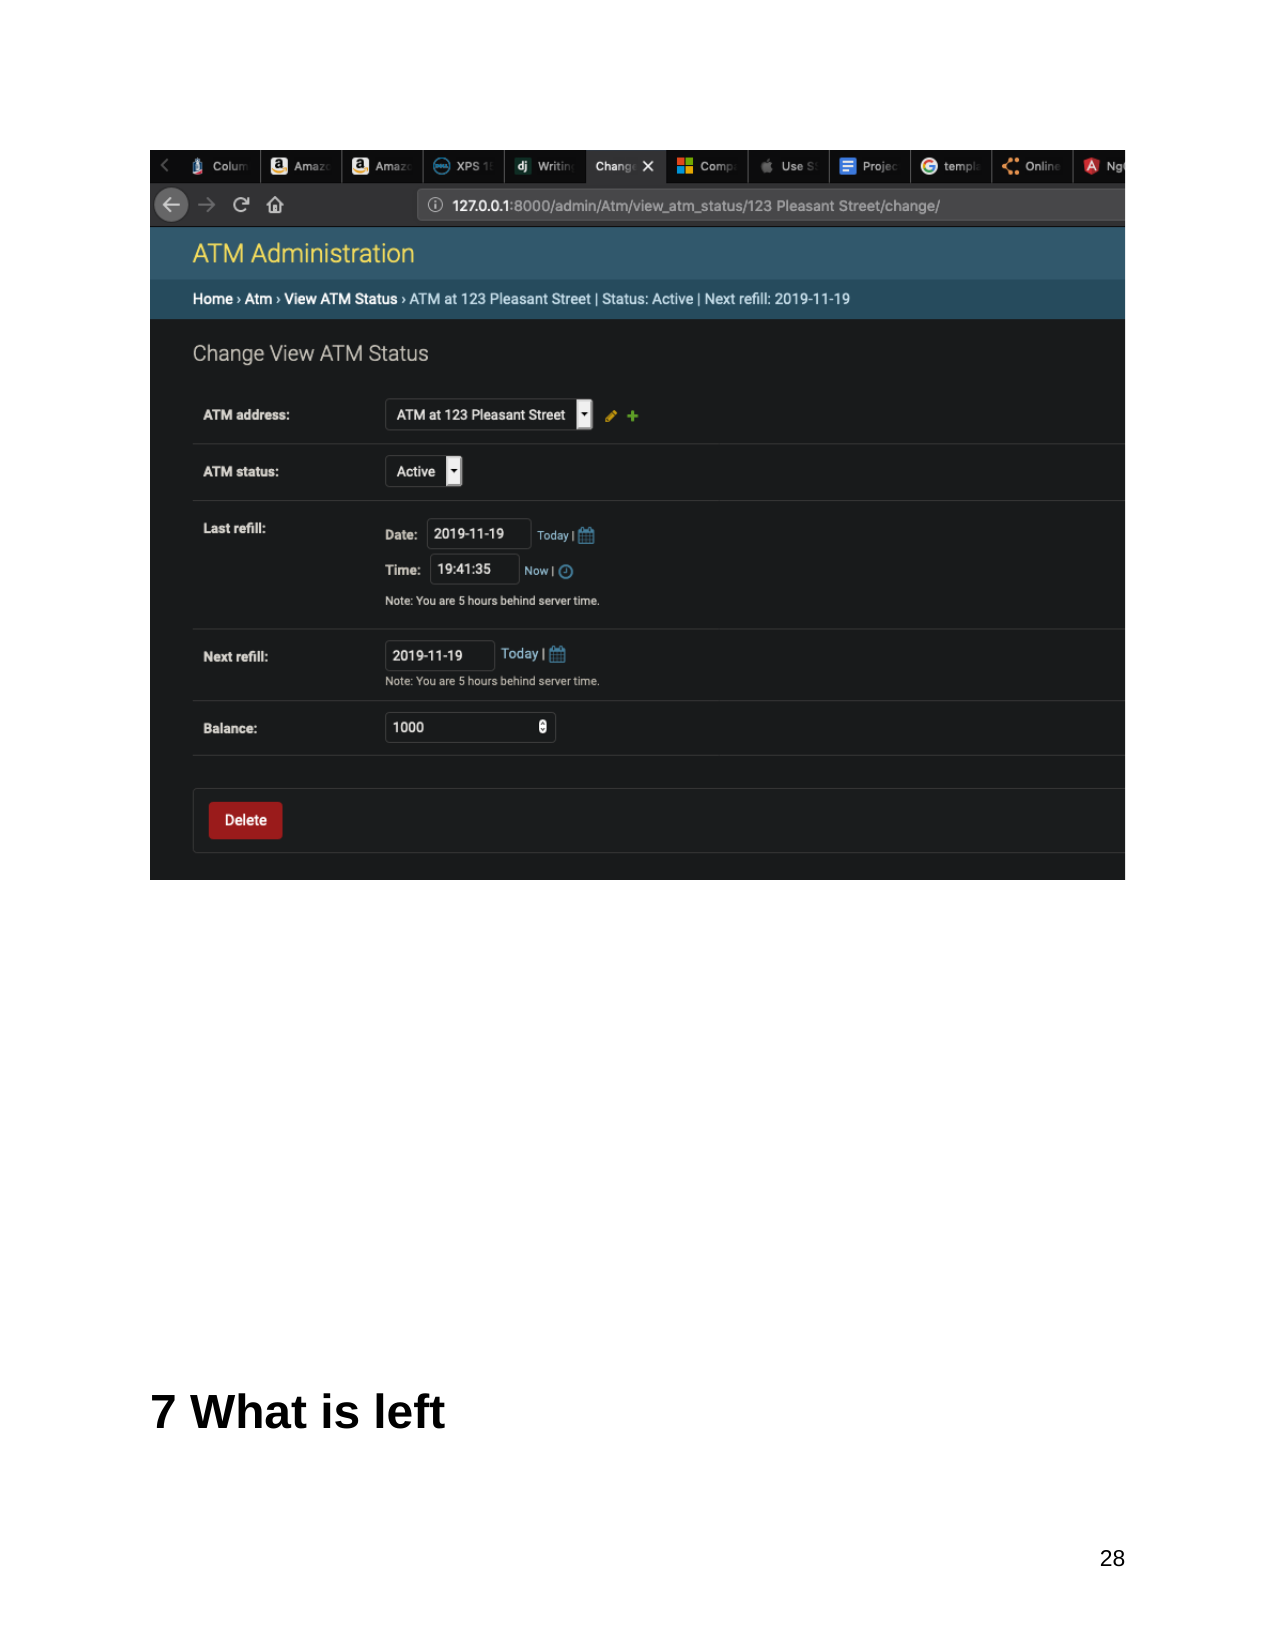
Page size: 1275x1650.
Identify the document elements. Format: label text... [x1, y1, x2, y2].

picture [150, 150, 1125, 880]
subtitle 7 What is left [150, 1384, 1125, 1439]
